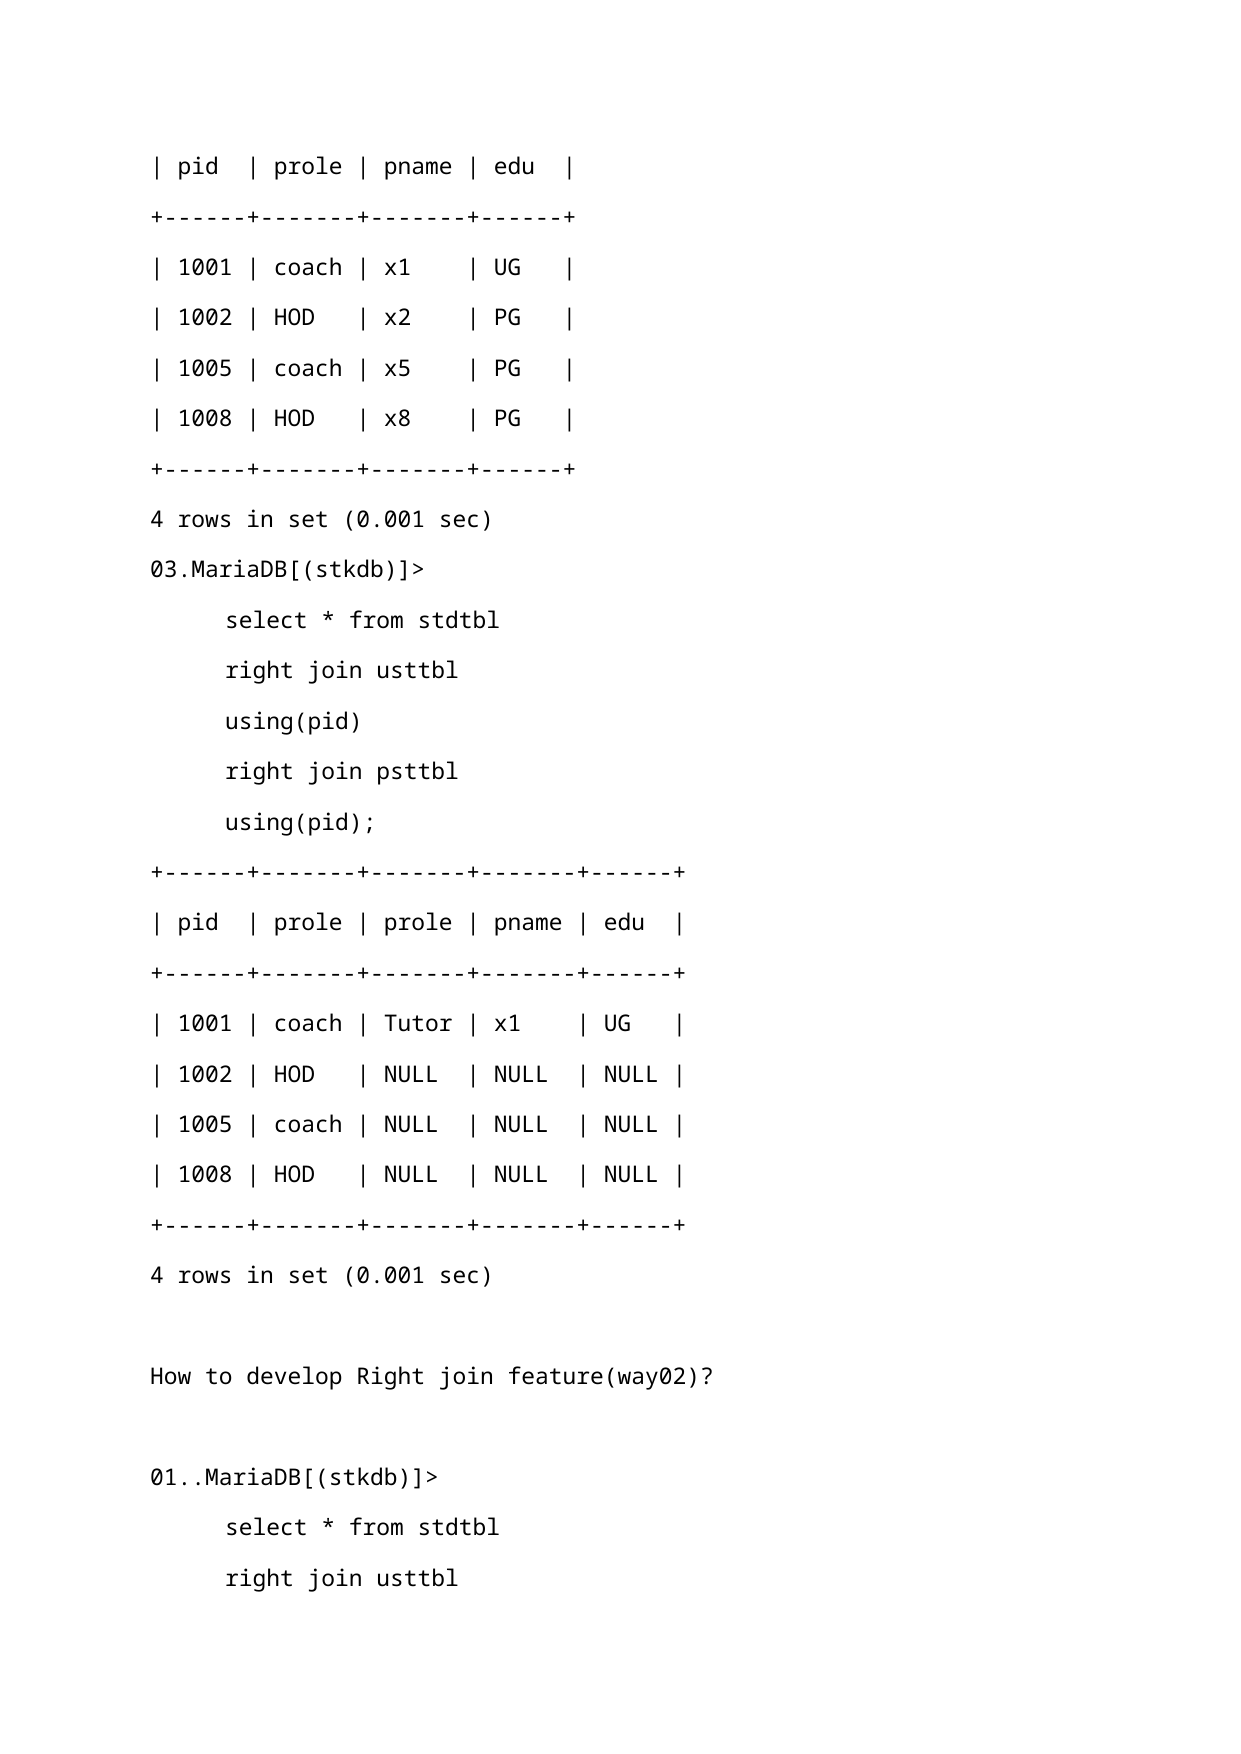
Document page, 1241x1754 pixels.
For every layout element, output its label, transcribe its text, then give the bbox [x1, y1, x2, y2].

text 4 rows in set (0.001 sec) [150, 1259, 1090, 1290]
text 01..MariaDB[(stkdb)]> [150, 1461, 1090, 1492]
text right join usttbl [150, 654, 1090, 685]
text using(pid); [150, 805, 1090, 837]
text +------+-------+-------+-------+------+ [150, 1209, 1090, 1240]
text +------+-------+-------+-------+------+ [150, 856, 1090, 887]
text select * from stdtbl [150, 1511, 1090, 1542]
text right join usttbl [150, 1562, 1090, 1593]
text using(pid) [150, 704, 1090, 736]
text | 1002 | HOD | x2 | PG | [150, 301, 1090, 332]
text 4 rows in set (0.001 sec) [150, 503, 1090, 534]
text | pid | prole | prole | pname | edu | [150, 906, 1090, 937]
text right join psttbl [150, 755, 1090, 786]
text +------+-------+-------+-------+------+ [150, 957, 1090, 988]
text +------+-------+-------+------+ [150, 452, 1090, 484]
text | pid | prole | pname | edu | [150, 150, 1090, 181]
text | 1001 | coach | Tutor | x1 | UG | [150, 1007, 1090, 1038]
text | 1008 | HOD | x8 | PG | [150, 402, 1090, 433]
text | 1001 | coach | x1 | UG | [150, 251, 1090, 282]
text | 1002 | HOD | NULL | NULL | NULL | [150, 1057, 1090, 1089]
text | 1005 | coach | NULL | NULL | NULL | [150, 1108, 1090, 1139]
text How to develop Right join feature(way02)? [150, 1360, 1090, 1391]
text +------+-------+-------+------+ [150, 200, 1090, 232]
text 03.MariaDB[(stkdb)]> [150, 553, 1090, 584]
text | 1008 | HOD | NULL | NULL | NULL | [150, 1158, 1090, 1189]
text | 1005 | coach | x5 | PG | [150, 352, 1090, 383]
text select * from stdtbl [150, 604, 1090, 635]
